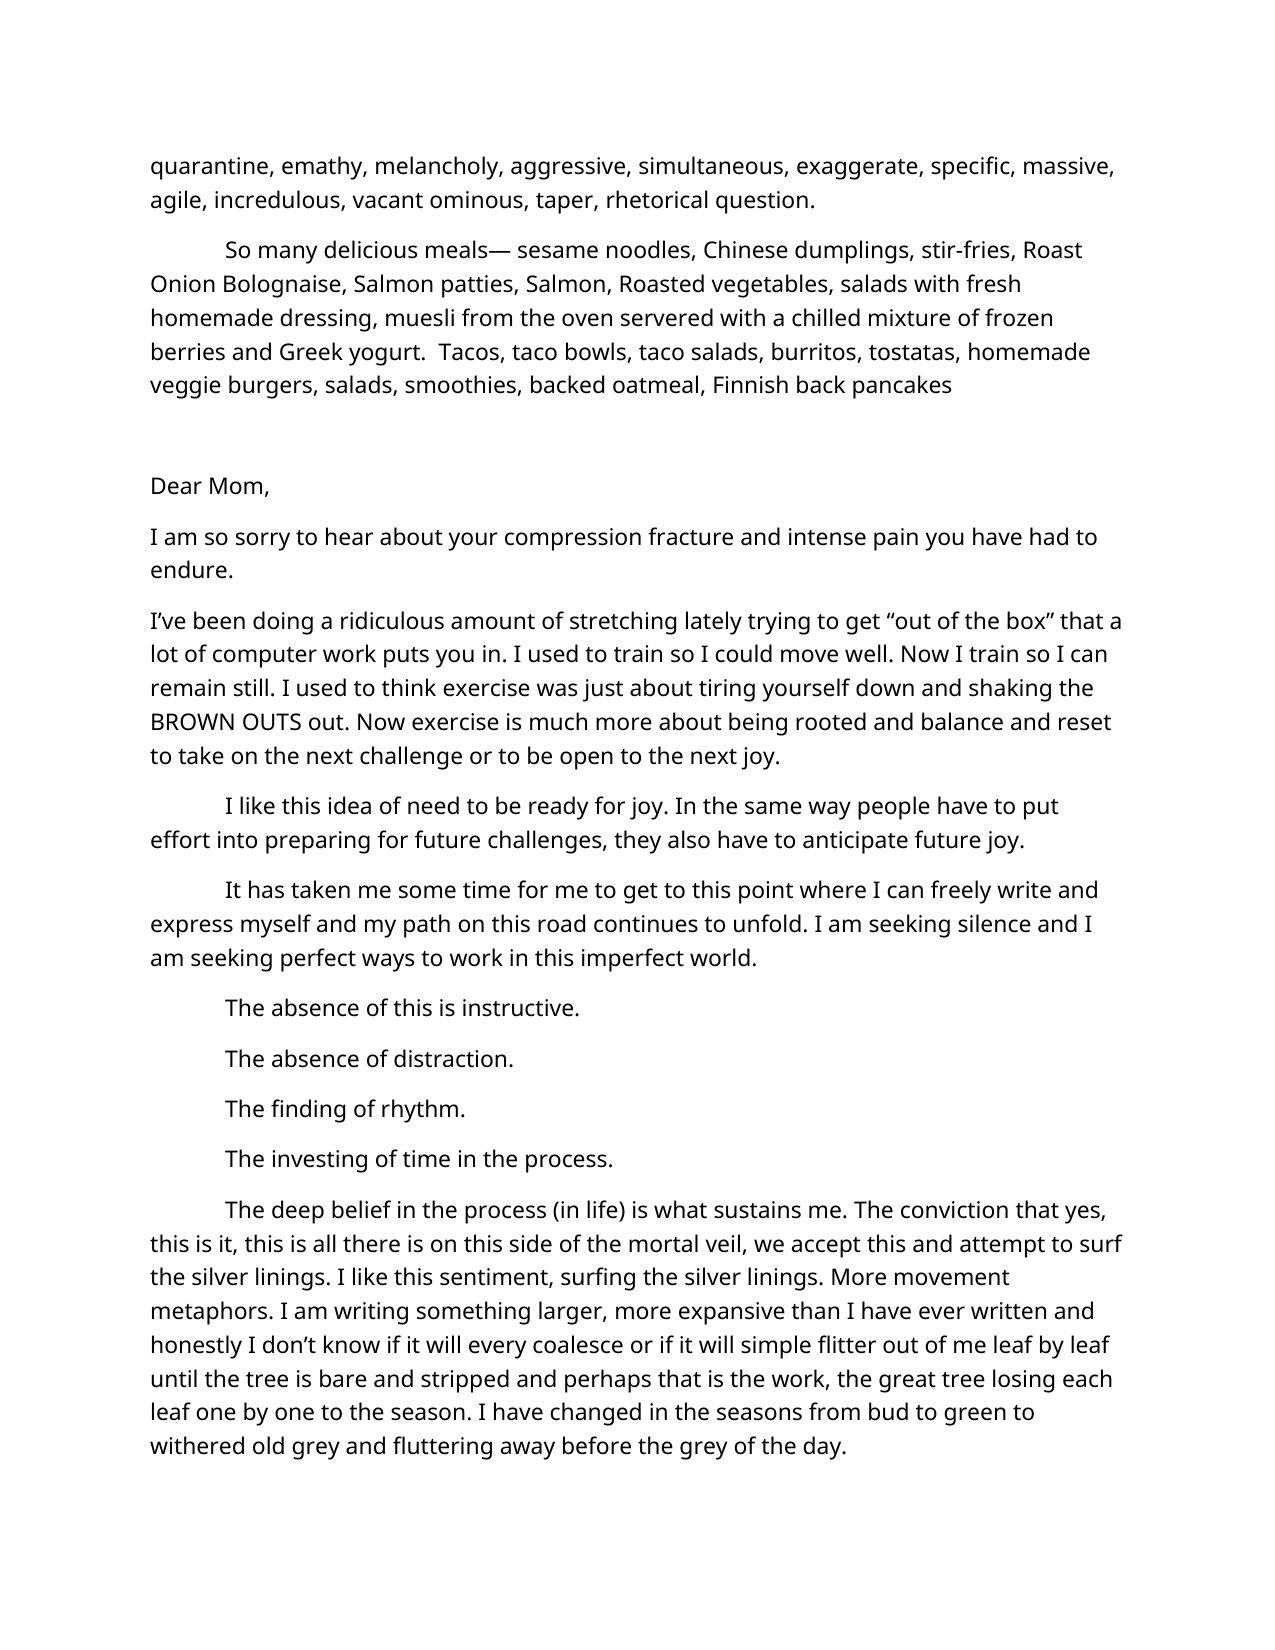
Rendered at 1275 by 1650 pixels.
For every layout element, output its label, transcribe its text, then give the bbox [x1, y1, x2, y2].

text The absence of this is instructive. [150, 992, 1125, 1023]
text I am so sorry to hear about your compression fracture and intense pain you have had to endure. [150, 520, 1125, 585]
text Dear Mom, [150, 470, 1125, 501]
text The finding of rhythm. [150, 1093, 1125, 1124]
text The absence of distraction. [150, 1042, 1125, 1074]
text So many delicious meals— sesame noodles, Chinese dumplings, stir-fries, Roast Onion Bolognaise, Salmon patties, Salmon, Roasted vegetables, salads with fresh homemade dressing, muesli from the oven servered with a chilled mixture of frozen berries and Greek yogurt. Tacos, taco bowls, taco salads, burritos, tostatas, homemade veggie burgers, salads, smoothies, backed oatmeal, Finnish back pancakes [150, 234, 1125, 400]
text The investing of time in the process. [150, 1143, 1125, 1174]
text It has taken me some time for me to get to this point where I can freely write and express myself and my path on this road continues to unfold. I am seeking silence and I am seeking perfect ways to work in this imperfect world. [150, 874, 1125, 973]
text I like this idea of need to be ready for joy. In the same way people have to put effort into preparing for future challenges, they also have to anticipate future joy. [150, 790, 1125, 855]
text I’ve been doing a ridiculous amount of stretching lately trying to get “out of the box” that a lot of computer work puts you in. I used to train so I could move well. Now I train so I can remain still. I used to think exercise was just about tiring yourself down and shaking the BROWN OUTS out. Now exercise is much more about being rooted and balance and reset to take on the next challenge or to be open to the next joy. [150, 604, 1125, 771]
